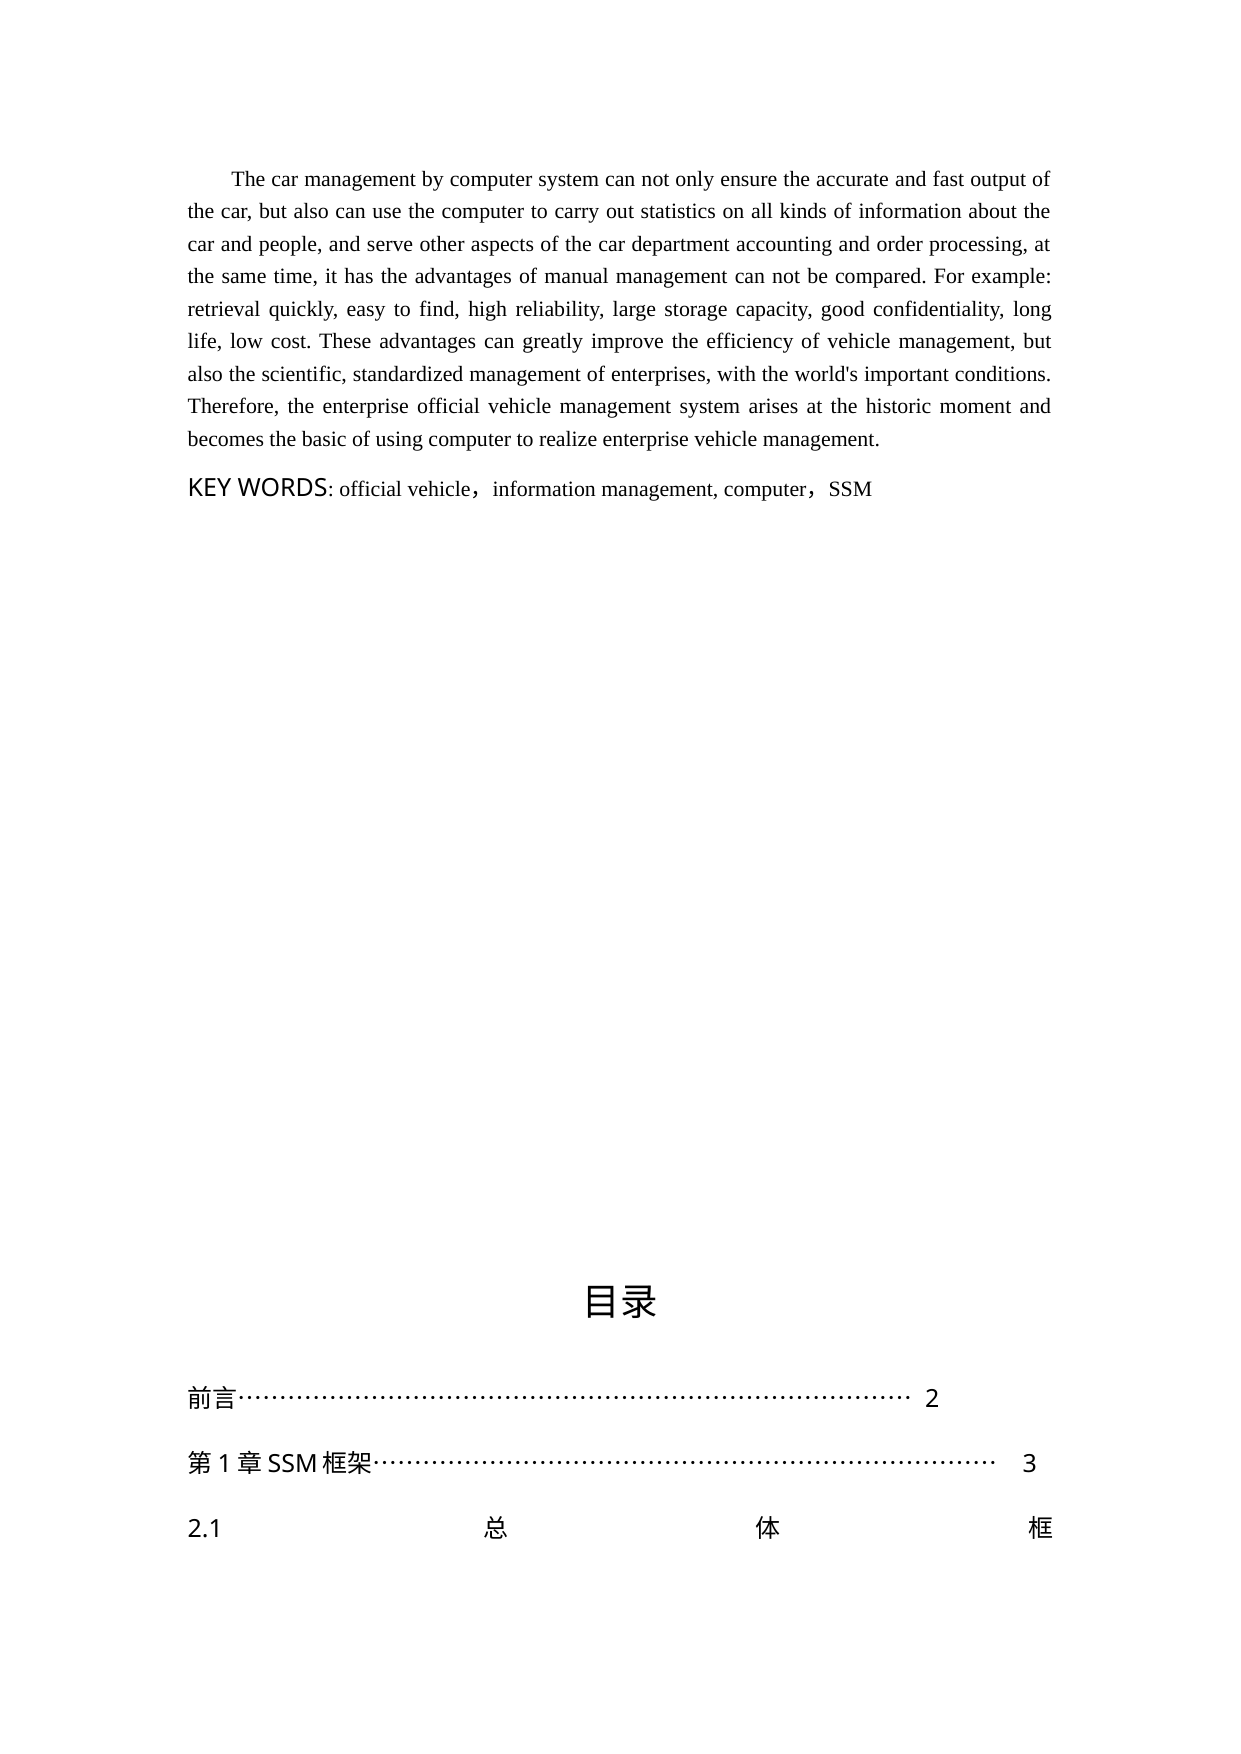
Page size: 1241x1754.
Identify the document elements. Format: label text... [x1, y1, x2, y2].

text 第1章 SSM框架………………………………………………………………… 3 [187, 1429, 1053, 1494]
text KEY WORDS: official vehicle，information management, computer，SSM [187, 454, 1053, 519]
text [187, 1494, 1053, 1559]
text 目录 [187, 1267, 1053, 1332]
text 前言……………………………………………………………………… 2 [187, 1364, 1053, 1429]
text The car management by computer system can not only ensure the accurate and fast output of the car, but also can use the computer to carry out statistics on all kinds of information about the car and people, and serve other aspects of the car department accounting and order processing, at the same time, it has the advantages of manual management can not be compared. For example: retrieval quickly, easy to find, high reliability, large storage capacity, good confidentiality, long life, low cost. These advantages can greatly improve the efficiency of vehicle management, but also the scientific, standardized management of enterprises, with the world's important conditions. Therefore, the enterprise official vehicle management system arises at the historic moment and becomes the basic of using computer to realize enterprise vehicle management. [187, 162, 1053, 454]
